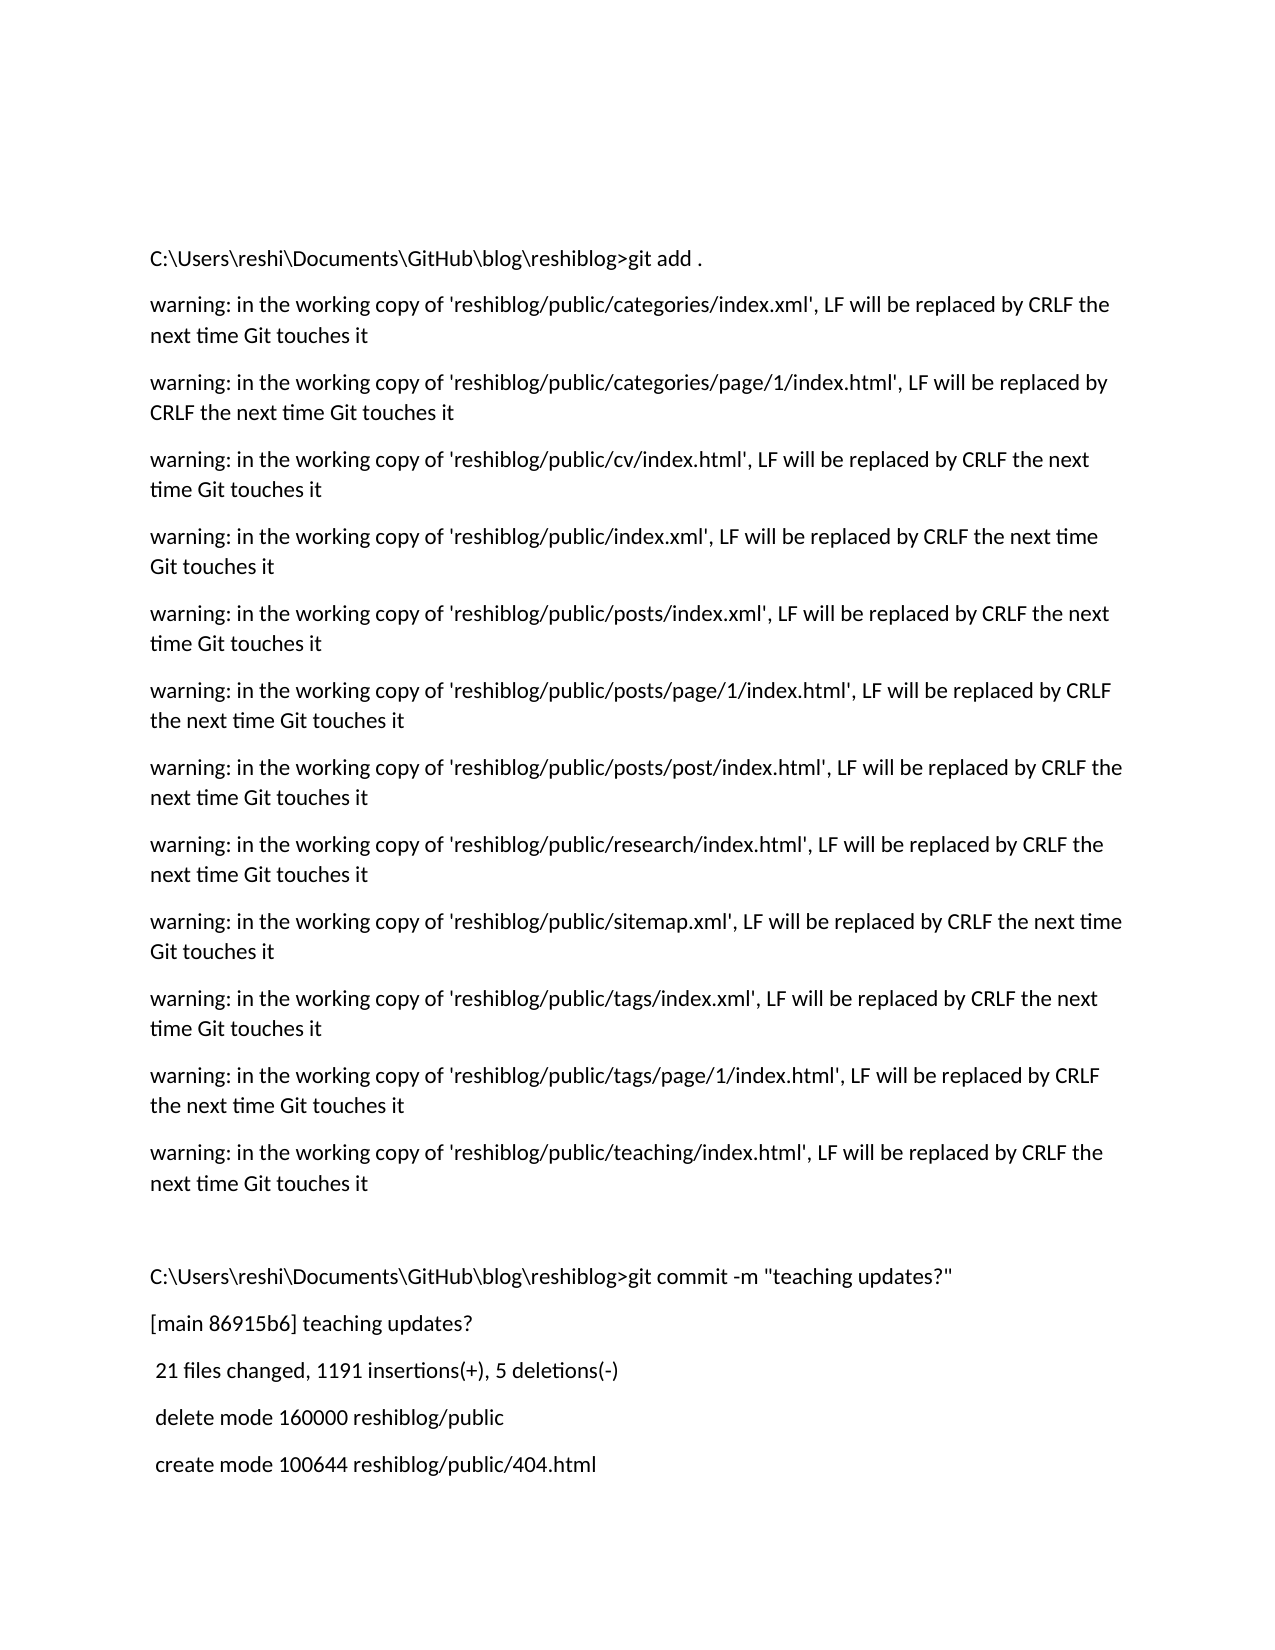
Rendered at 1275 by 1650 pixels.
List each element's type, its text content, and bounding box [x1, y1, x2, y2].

text warning: in the working copy of 'reshiblog/public/posts/index.xml', LF will be replaced by CRLF the next time Git touches it [150, 599, 1125, 657]
text warning: in the working copy of 'reshiblog/public/index.xml', LF will be replaced by CRLF the next time Git touches it [150, 522, 1125, 580]
text [main 86915b6] teaching updates? [150, 1309, 1125, 1337]
text warning: in the working copy of 'reshiblog/public/teaching/index.html', LF will be replaced by CRLF the next time Git touches it [150, 1138, 1125, 1197]
text warning: in the working copy of 'reshiblog/public/research/index.html', LF will be replaced by CRLF the next time Git touches it [150, 830, 1125, 888]
text warning: in the working copy of 'reshiblog/public/posts/post/index.html', LF will be replaced by CRLF the next time Git touches it [150, 753, 1125, 811]
text warning: in the working copy of 'reshiblog/public/categories/page/1/index.html', LF will be replaced by CRLF the next time Git touches it [150, 368, 1125, 426]
text warning: in the working copy of 'reshiblog/public/cv/index.html', LF will be replaced by CRLF the next time Git touches it [150, 445, 1125, 503]
text 21 files changed, 1191 insertions(+), 5 deletions(-) [150, 1356, 1125, 1384]
text C:\Users\reshi\Documents\GitHub\blog\reshiblog>git add . [150, 244, 1125, 272]
text warning: in the working copy of 'reshiblog/public/tags/index.xml', LF will be replaced by CRLF the next time Git touches it [150, 984, 1125, 1043]
text warning: in the working copy of 'reshiblog/public/categories/index.xml', LF will be replaced by CRLF the next time Git touches it [150, 291, 1125, 349]
text C:\Users\reshi\Documents\GitHub\blog\reshiblog>git commit -m "teaching updates?" [150, 1262, 1125, 1291]
text warning: in the working copy of 'reshiblog/public/sitemap.xml', LF will be replaced by CRLF the next time Git touches it [150, 907, 1125, 966]
text create mode 100644 reshiblog/public/404.html [150, 1450, 1125, 1478]
text delete mode 160000 reshiblog/public [150, 1403, 1125, 1431]
text warning: in the working copy of 'reshiblog/public/posts/page/1/index.html', LF will be replaced by CRLF the next time Git touches it [150, 676, 1125, 734]
text warning: in the working copy of 'reshiblog/public/tags/page/1/index.html', LF will be replaced by CRLF the next time Git touches it [150, 1061, 1125, 1120]
